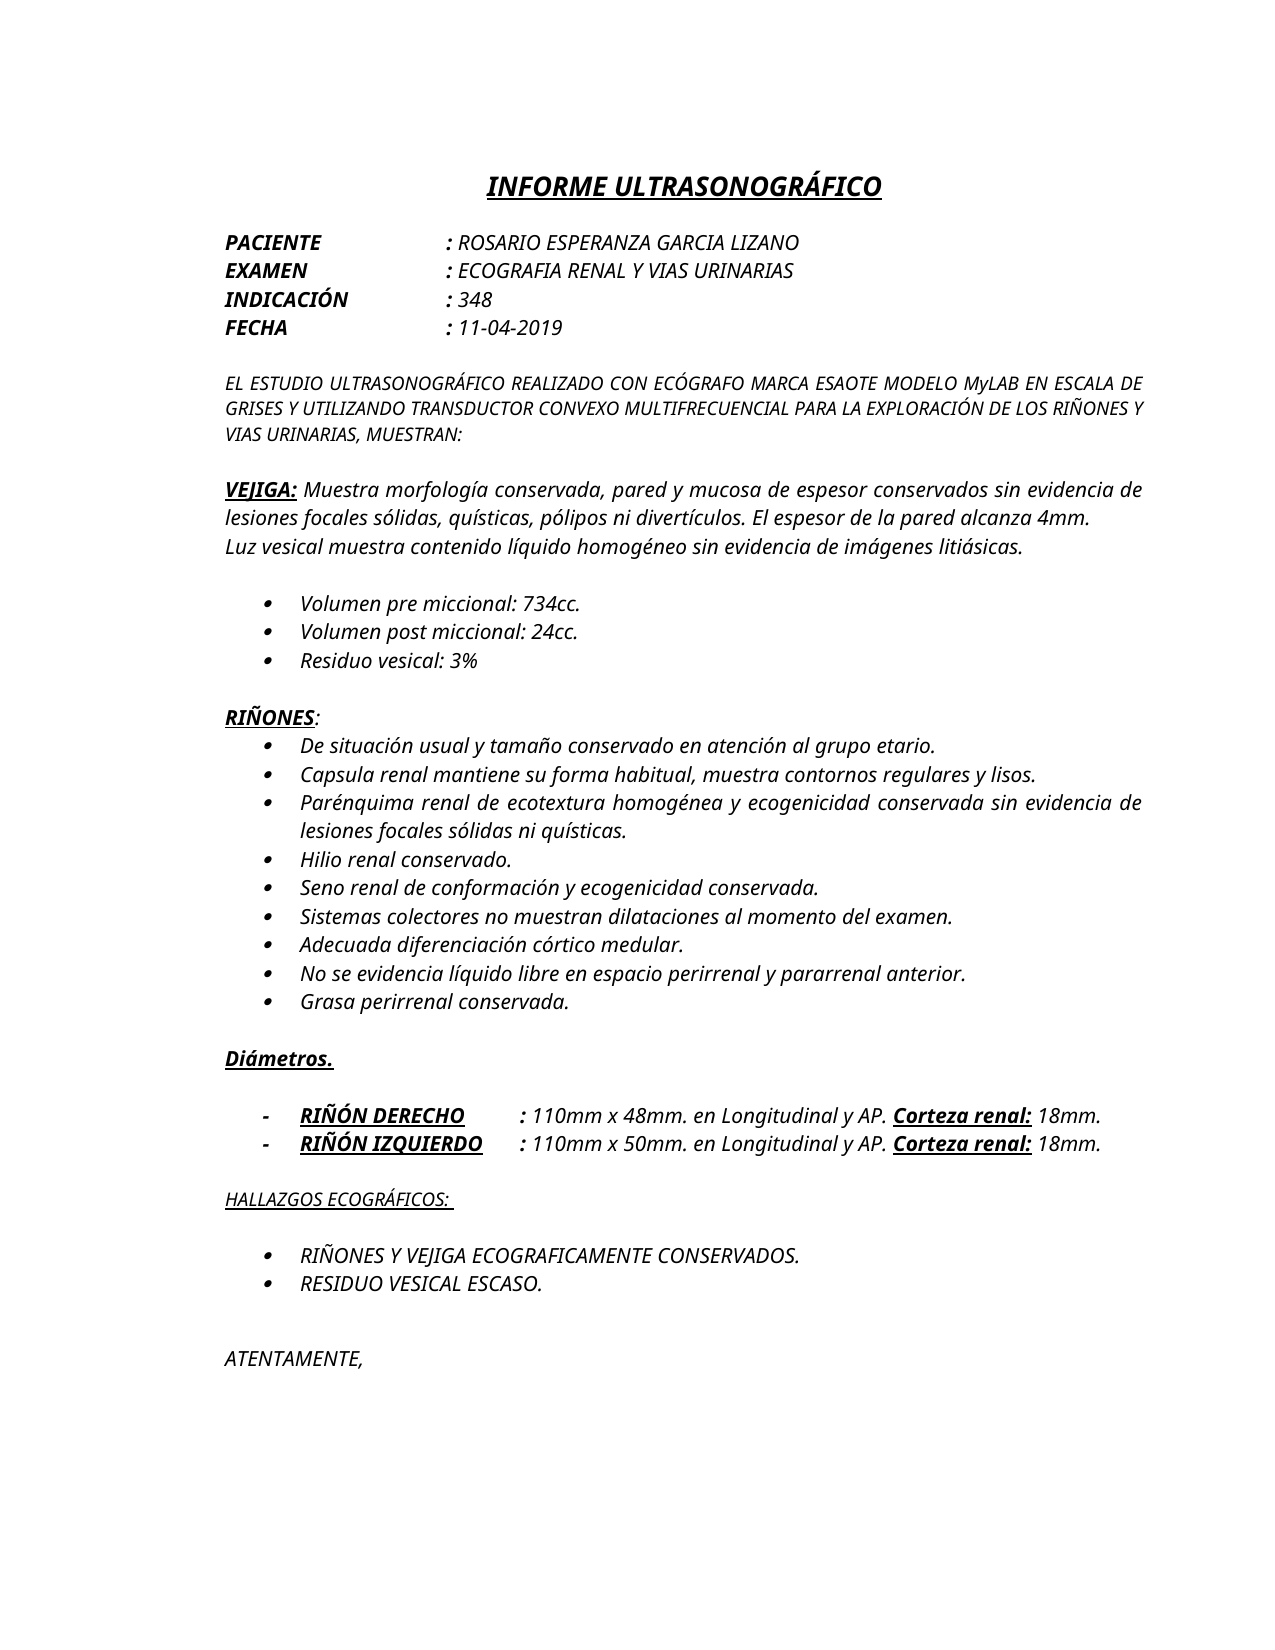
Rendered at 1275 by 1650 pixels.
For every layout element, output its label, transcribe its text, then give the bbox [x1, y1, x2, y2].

text Diámetros. [225, 1044, 1144, 1072]
list Capsula renal mantiene su forma habitual, muestra contornos regulares y lisos. [262, 760, 1144, 788]
text INDICACIÓN : 348 [225, 285, 1144, 313]
text ATENTAMENTE, [225, 1344, 1144, 1373]
title INFORME ULTRASONOGRÁFICO [225, 167, 1144, 204]
list Volumen pre miccional: 734cc. [262, 589, 1144, 617]
text PACIENTE : ROSARIO ESPERANZA GARCIA LIZANO [225, 228, 1144, 256]
list Hilio renal conservado. [262, 845, 1144, 873]
list Grasa perirrenal conservada. [262, 987, 1144, 1016]
text Luz vesical muestra contenido líquido homogéneo sin evidencia de imágenes litiásicas. [225, 532, 1144, 560]
list Parénquima renal de ecotextura homogénea y ecogenicidad conservada sin evidencia de lesiones focales sólidas ni quísticas. [262, 788, 1144, 845]
list RESIDUO VESICAL ESCASO. [262, 1269, 1144, 1298]
list RIÑONES Y VEJIGA ECOGRAFICAMENTE CONSERVADOS. [262, 1241, 1144, 1269]
list De situación usual y tamaño conservado en atención al grupo etario. [262, 731, 1144, 760]
list Volumen post miccional: 24cc. [262, 617, 1144, 646]
text VEJIGA: Muestra morfología conservada, pared y mucosa de espesor conservados sin evidencia de lesiones focales sólidas, quísticas, pólipos ni divertículos. El espesor de la pared alcanza 4mm. [225, 475, 1144, 532]
list Residuo vesical: 3% [262, 646, 1144, 674]
text HALLAZGOS ECOGRÁFICOS: [225, 1187, 1144, 1212]
list Adecuada diferenciación córtico medular. [262, 930, 1144, 959]
text EXAMEN : ECOGRAFIA RENAL Y VIAS URINARIAS [225, 256, 1144, 285]
list RIÑÓN IZQUIERDO : 110mm x 50mm. en Longitudinal y AP. Corteza renal: 18mm. [262, 1129, 1144, 1158]
text EL ESTUDIO ULTRASONOGRÁFICO REALIZADO CON ECÓGRAFO MARCA ESAOTE MODELO MyLAB EN ESCALA DE GRISES Y UTILIZANDO TRANSDUCTOR CONVEXO MULTIFRECUENCIAL PARA LA EXPLORACIÓN DE LOS RIÑONES Y VIAS URINARIAS, MUESTRAN: [225, 370, 1144, 447]
text FECHA : 11-04-2019 [225, 313, 1144, 342]
list Sistemas colectores no muestran dilataciones al momento del examen. [262, 902, 1144, 930]
text RIÑONES: [225, 703, 1144, 731]
list Seno renal de conformación y ecogenicidad conservada. [262, 873, 1144, 902]
list RIÑÓN DERECHO : 110mm x 48mm. en Longitudinal y AP. Corteza renal: 18mm. [262, 1101, 1144, 1129]
list No se evidencia líquido libre en espacio perirrenal y pararrenal anterior. [262, 959, 1144, 987]
